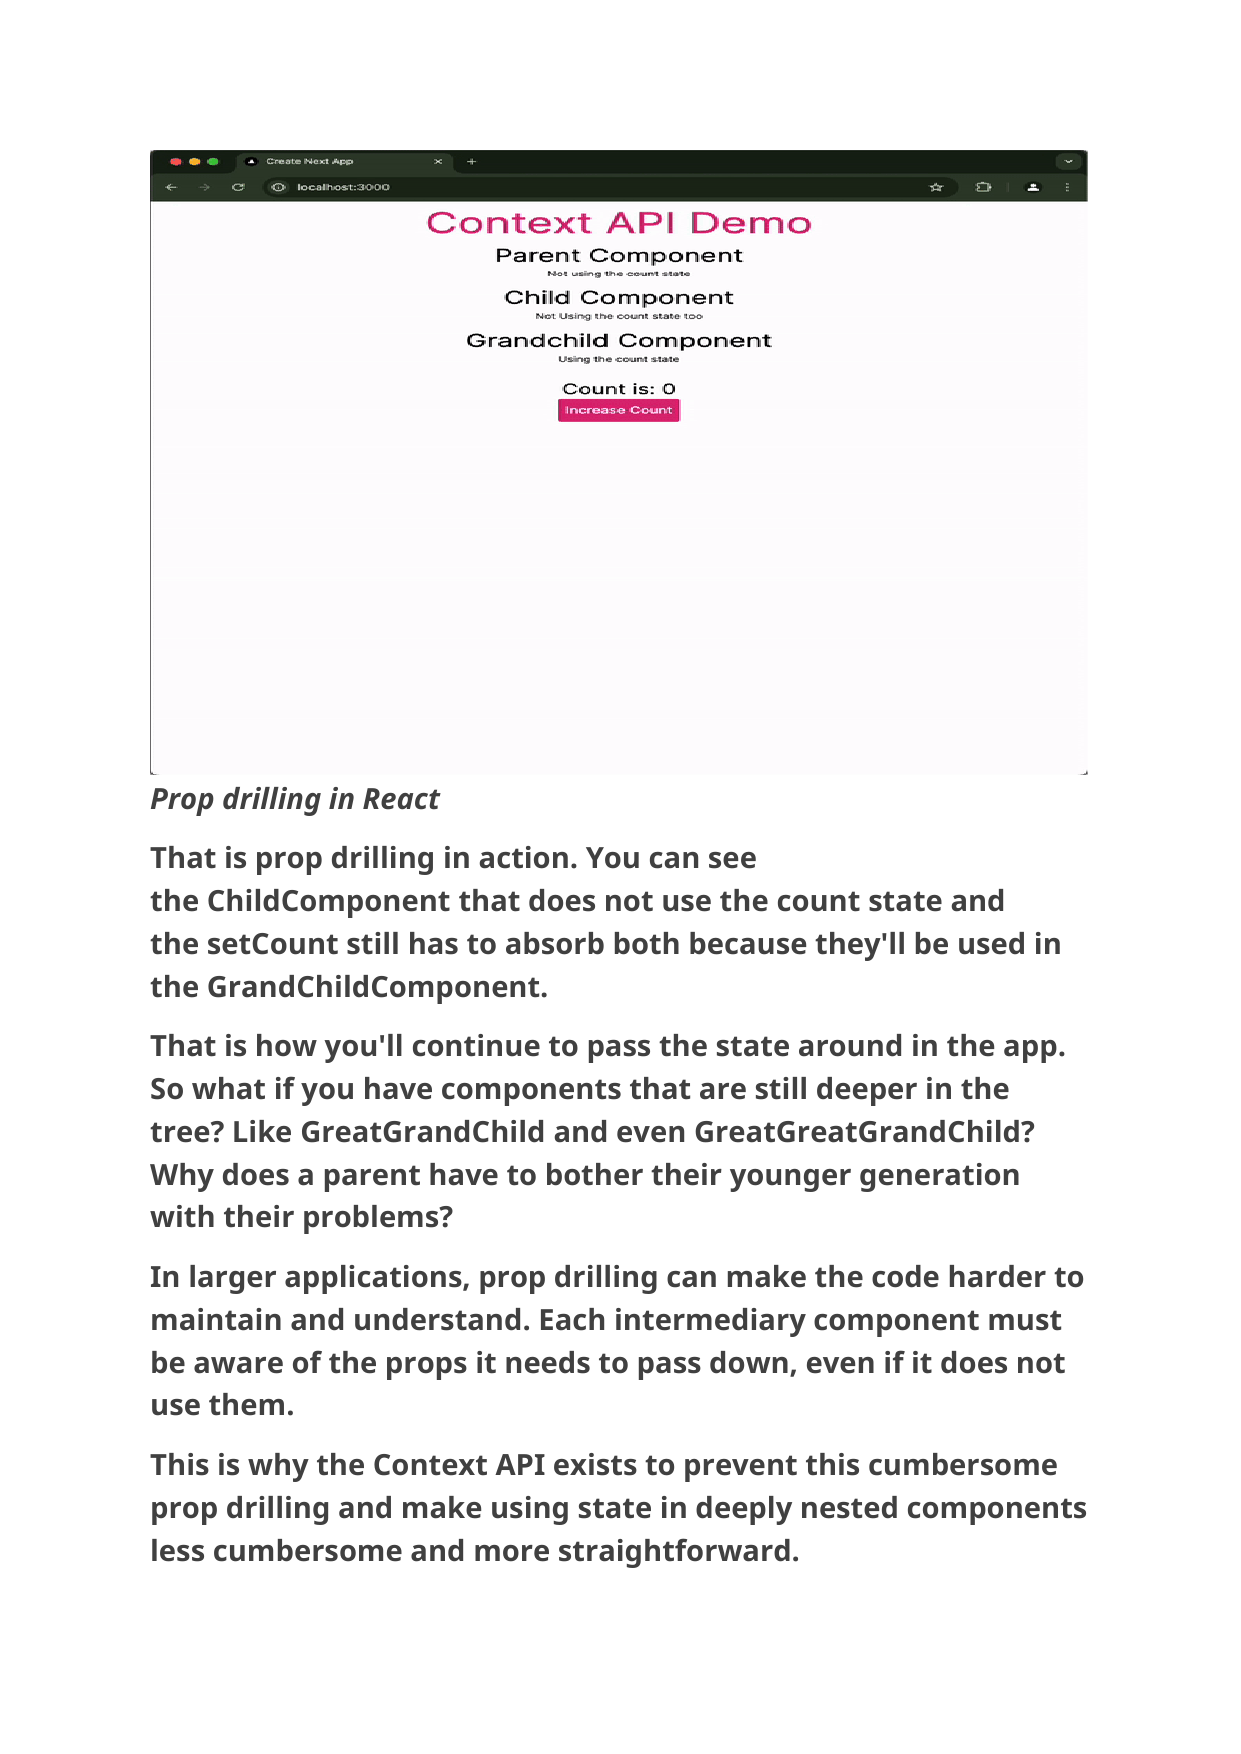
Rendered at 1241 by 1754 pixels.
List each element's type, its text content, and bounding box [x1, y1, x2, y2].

text In larger applications, prop drilling can make the code harder to maintain and understand. Each intermediary component must be aware of the props it needs to pass down, even if it does not use them. [150, 1256, 1090, 1424]
text This is why the Context API exists to prevent this cumbersome prop drilling and make using state in deeply nested components less cumbersome and more straightforward. [150, 1444, 1090, 1569]
text That is prop drilling in action. You can see the ChildComponent that does not use the count state and the setCount still has to absorb both because they'll be used in the GrandChildComponent. [150, 838, 1090, 1006]
text That is how you'll continue to pass the state around in the app. So what if you have components that are still deeper in the tree? Like GreatGrandChild and even GreatGreatGrandChild? Why does a parent have to bother their younger generation with their problems? [150, 1026, 1090, 1236]
picture [150, 150, 1088, 775]
